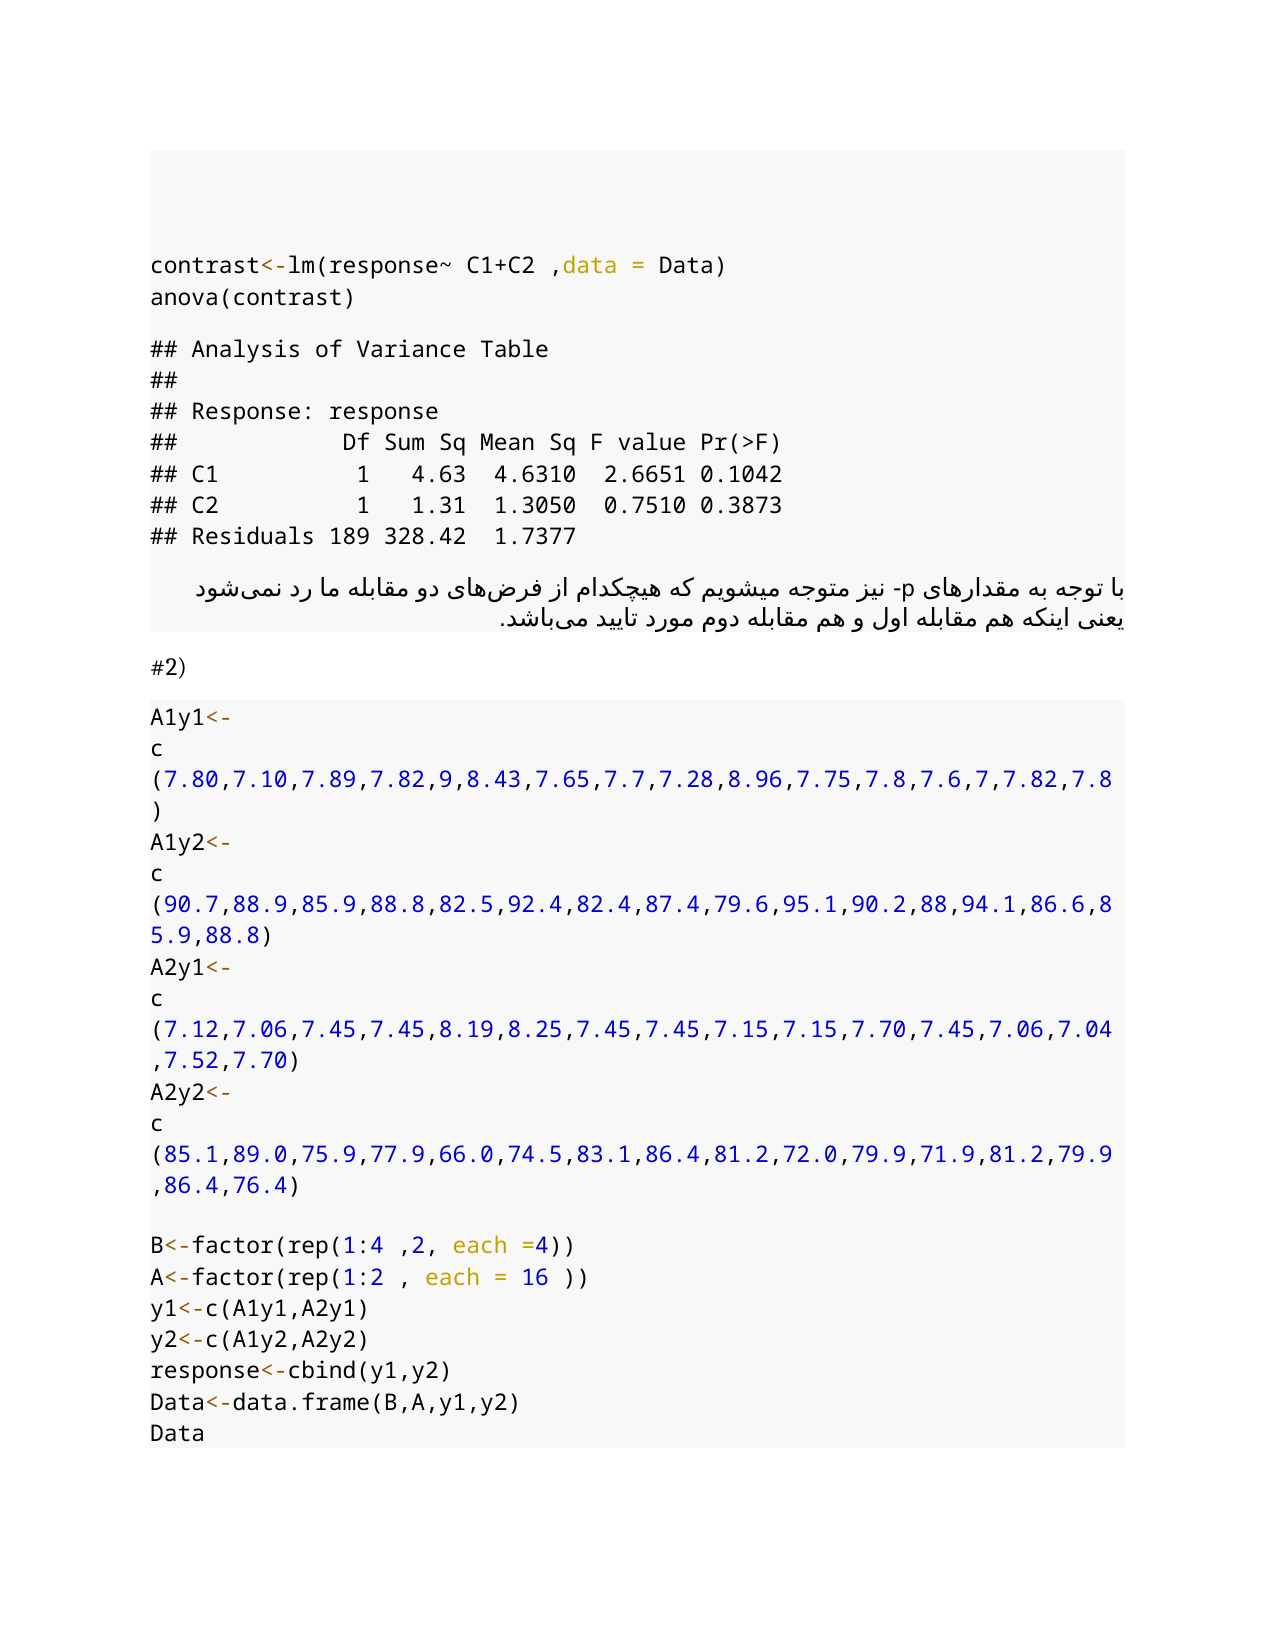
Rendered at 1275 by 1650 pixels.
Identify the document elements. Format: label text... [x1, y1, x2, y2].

text #2) [150, 653, 1125, 682]
text contrast<-lm(response~ C1+C2 ,data = Data) anova(contrast) [356, 249, 1125, 312]
text ## Analysis of Variance Table ## ## Response: response ## Df Sum Sq Mean Sq F value Pr(>F) ## C1 1 4.63 4.6310 2.6651 0.1042 ## C2 1 1.31 1.3050 0.7510 0.3873 ## Residuals 189 328.42 1.7377 [150, 332, 1125, 551]
text با توجه به مقدار‌های p- نیز متوجه میشویم که هیچکدام از فرض‌های دو مقابله ما رد نمی‌شود یعنی اینکه هم مقابله اول و هم مقابله دوم مورد تایید می‌باشد. [150, 572, 1125, 632]
text A1y1<-c(7.80,7.10,7.89,7.82,9,8.43,7.65,7.7,7.28,8.96,7.75,7.8,7.6,7,7.82,7.8) A1y2<-c(90.7,88.9,85.9,88.8,82.5,92.4,82.4,87.4,79.6,95.1,90.2,88,94.1,86.6,85.9,88.8) A2y1<-c(7.12,7.06,7.45,7.45,8.19,8.25,7.45,7.45,7.15,7.15,7.70,7.45,7.06,7.04,7.52,7.70) A2y2<-c(85.1,89.0,75.9,77.9,66.0,74.5,83.1,86.4,81.2,72.0,79.9,71.9,81.2,79.9,86.4,76.4) B<-factor(rep(1:4 ,2, each =4)) A<-factor(rep(1:2 , each = 16 )) y1<-c(A1y1,A2y1) y2<-c(A1y2,A2y2) response<-cbind(y1,y2) Data<-data.frame(B,A,y1,y2) Data [150, 700, 1125, 1448]
